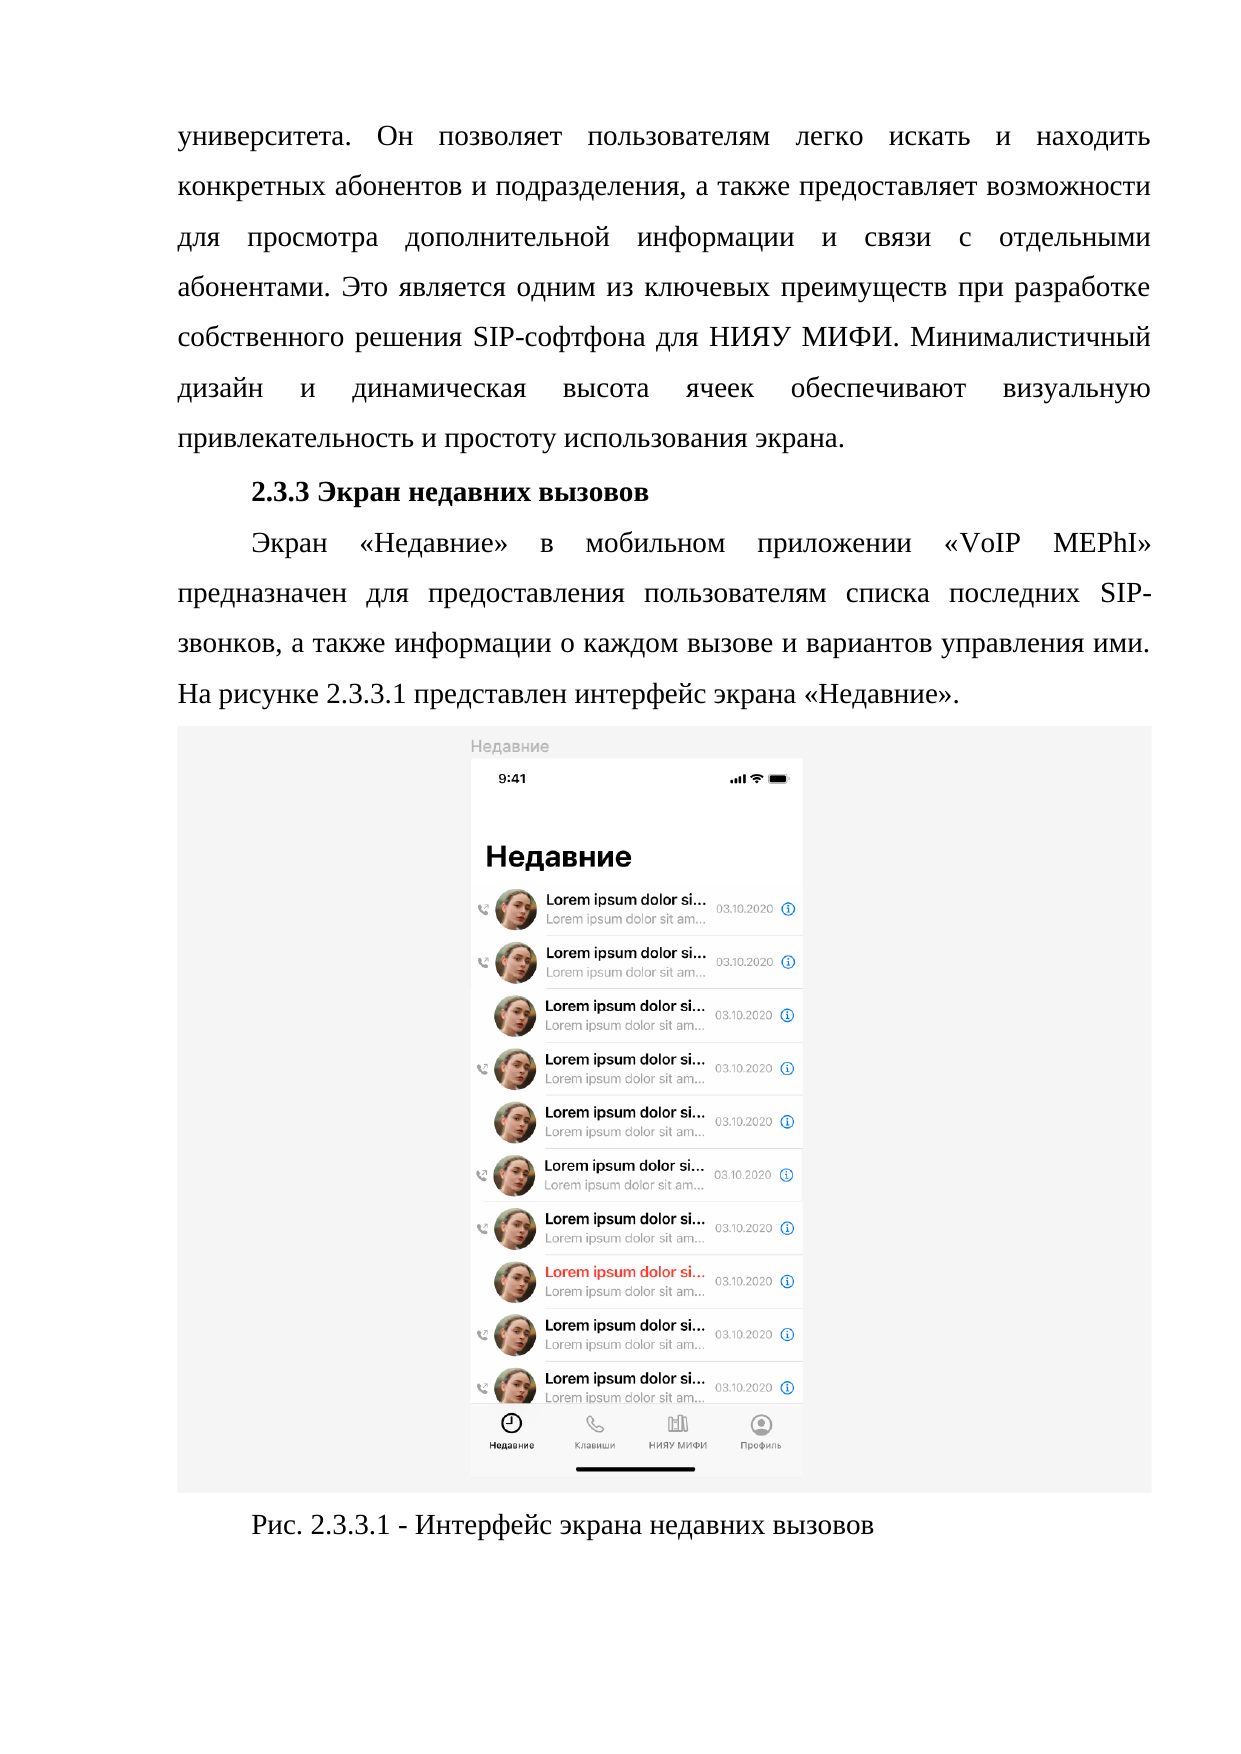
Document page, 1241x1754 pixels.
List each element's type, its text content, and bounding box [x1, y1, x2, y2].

picture [177, 726, 1152, 1493]
text Рис. 2.3.3.1 - Интерфейс экрана недавних вызовов [177, 1507, 1152, 1540]
subtitle 2.3.3 Экран недавних вызовов [177, 474, 1152, 508]
text Экран «Недавние» в мобильном приложении «VoIP MEPhI» предназначен для предоставления пользователям списка последних SIP-звонков, а также информации о каждом вызове и вариантов управления ими. На рисунке 2.3.3.1 представлен интерфейс экрана «Недавние». [177, 525, 1152, 709]
